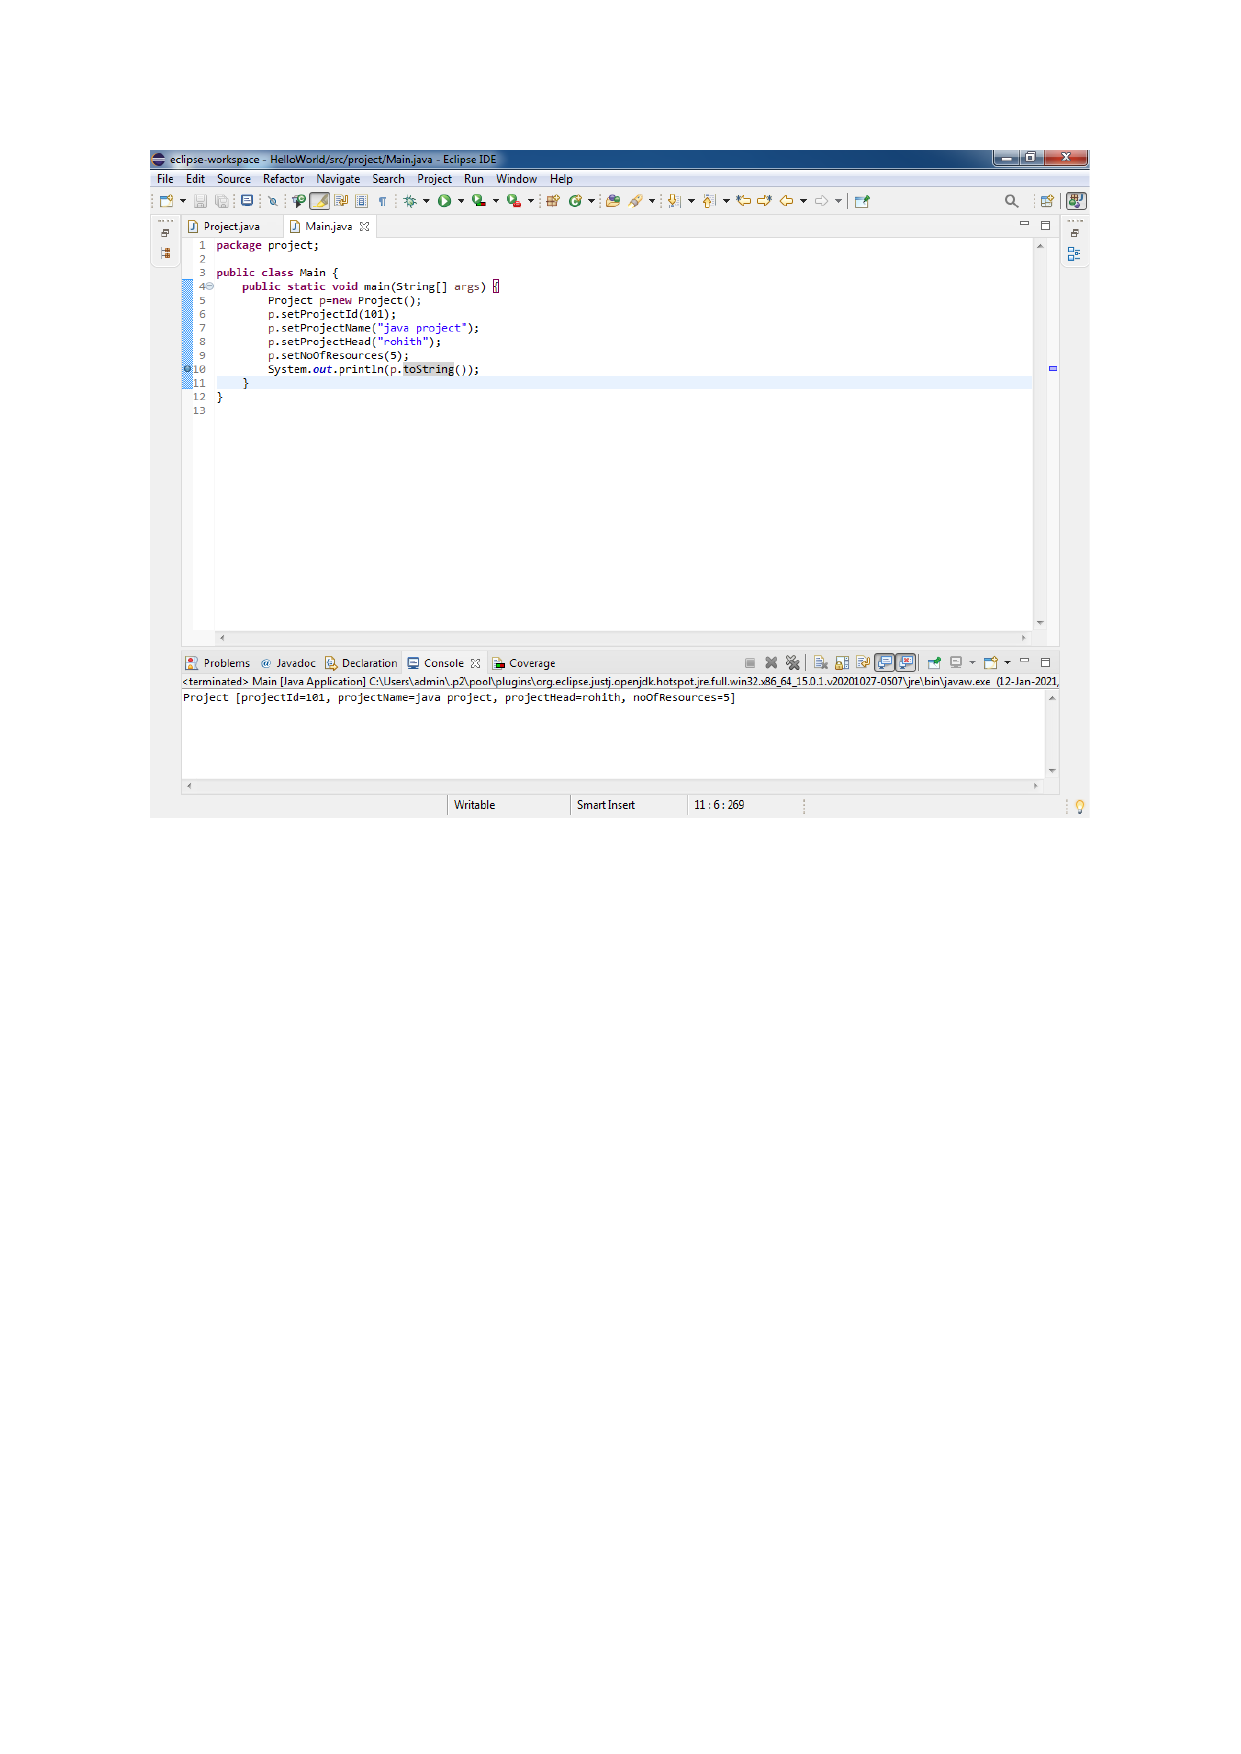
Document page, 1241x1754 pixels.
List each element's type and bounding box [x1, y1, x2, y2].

picture [150, 150, 1090, 818]
